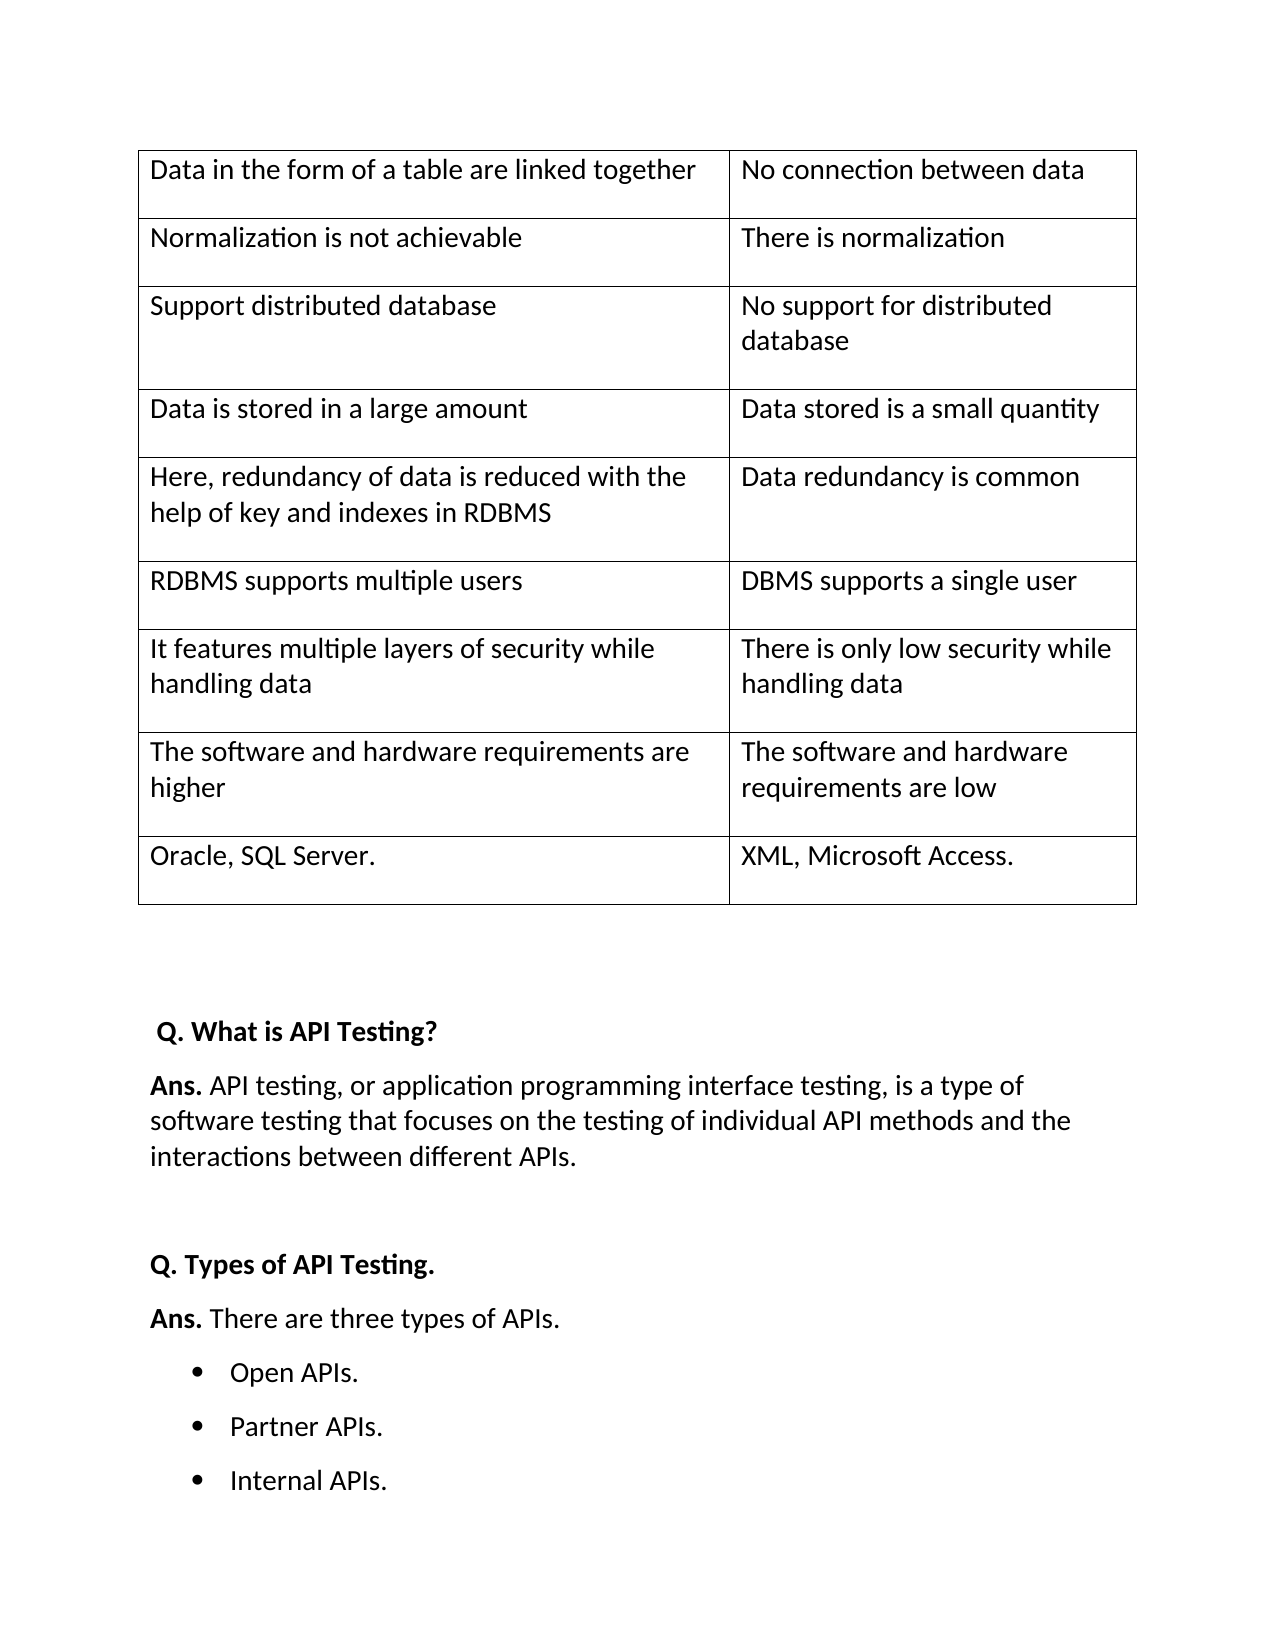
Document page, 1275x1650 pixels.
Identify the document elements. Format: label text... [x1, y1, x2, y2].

text Ans. There are three types of APIs. [150, 1300, 1125, 1335]
table_cell There is only low security while handling data [730, 630, 1136, 732]
text Q. What is API Testing? [150, 1013, 1125, 1048]
table_cell Normalization is not achievable [139, 219, 729, 286]
table_cell Data redundancy is common [730, 458, 1136, 561]
table_cell The software and hardware requirements are low [730, 733, 1136, 836]
table_cell No connection between data [730, 151, 1136, 218]
table_cell Data in the form of a table are linked together [139, 151, 729, 218]
table_cell The software and hardware requirements are higher [139, 733, 729, 836]
table_cell Support distributed database [139, 287, 729, 389]
list Partner APIs. [192, 1408, 1125, 1443]
table_cell Oracle, SQL Server. [139, 837, 729, 904]
table_cell Here, redundancy of data is reduced with the help of key and indexes in RDBMS [139, 458, 729, 561]
table_cell DBMS supports a single user [730, 562, 1136, 629]
table_cell There is normalization [730, 219, 1136, 286]
table_cell RDBMS supports multiple users [139, 562, 729, 629]
table_cell XML, Microsoft Access. [730, 837, 1136, 904]
table_cell Data stored is a small quantity [730, 390, 1136, 457]
list Open APIs. [192, 1354, 1125, 1389]
text Ans. API testing, or application programming interface testing, is a type of software testing that focuses on the testing of individual API methods and the interactions between different APIs. [150, 1067, 1125, 1173]
table_cell No support for distributed database [730, 287, 1136, 389]
text Q. Types of API Testing. [150, 1246, 1125, 1281]
table_cell It features multiple layers of security while handling data [139, 630, 729, 732]
list Internal APIs. [192, 1462, 1125, 1497]
table_cell Data is stored in a large amount [139, 390, 729, 457]
